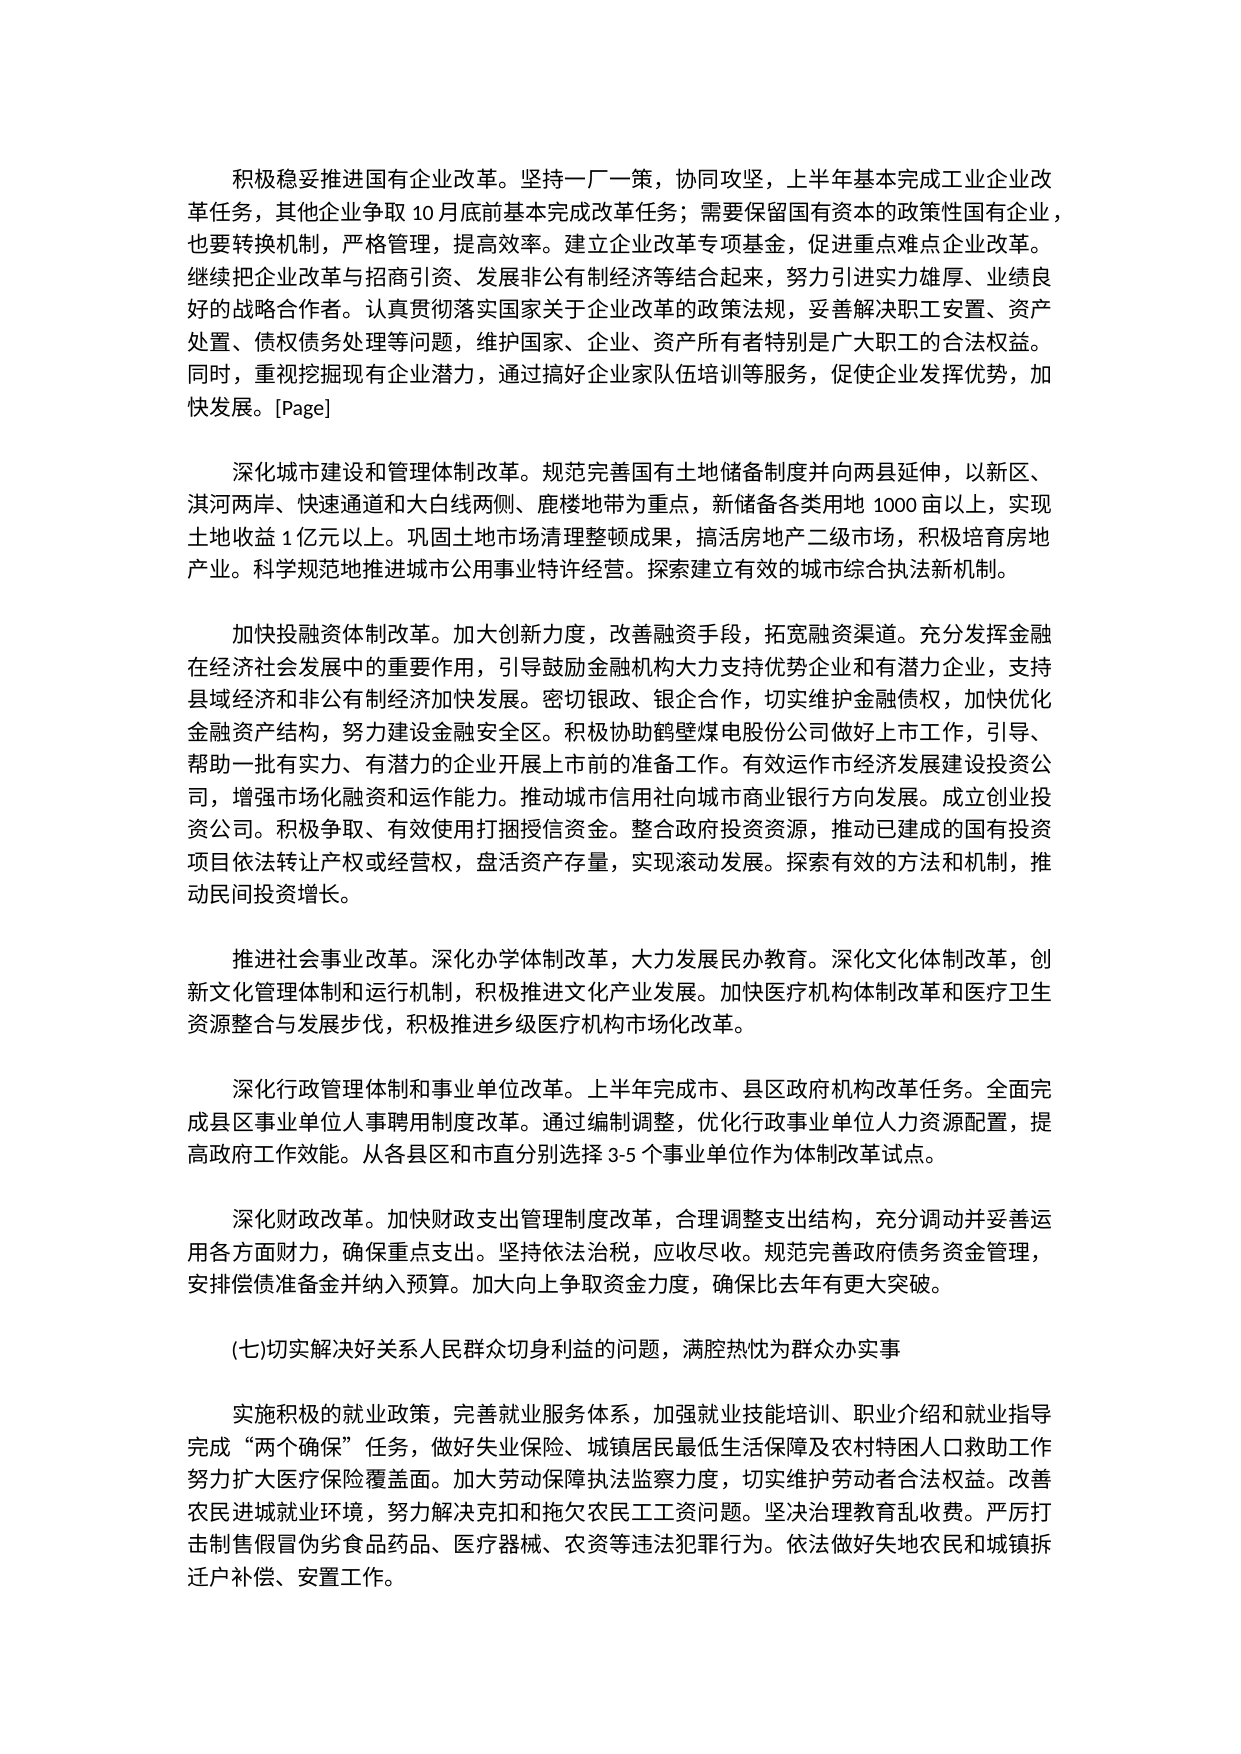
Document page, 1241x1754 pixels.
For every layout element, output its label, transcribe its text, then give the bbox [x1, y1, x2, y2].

text 实施积极的就业政策，完善就业服务体系，加强就业技能培训、职业介绍和就业指导。完成“两个确保”任务，做好失业保险、城镇居民最低生活保障及农村特困人口救助工作。努力扩大医疗保险覆盖面。加大劳动保障执法监察力度，切实维护劳动者合法权益。改善农民进城就业环境，努力解决克扣和拖欠农民工工资问题。坚决治理教育乱收费。严厉打击制售假冒伪劣食品药品、医疗器械、农资等违法犯罪行为。依法做好失地农民和城镇拆迁户补偿、安置工作。 [187, 1397, 1053, 1592]
text 加快投融资体制改革。加大创新力度，改善融资手段，拓宽融资渠道。充分发挥金融在经济社会发展中的重要作用，引导鼓励金融机构大力支持优势企业和有潜力企业，支持县域经济和非公有制经济加快发展。密切银政、银企合作，切实维护金融债权，加快优化金融资产结构，努力建设金融安全区。积极协助鹤壁煤电股份公司做好上市工作，引导、帮助一批有实力、有潜力的企业开展上市前的准备工作。有效运作市经济发展建设投资公司，增强市场化融资和运作能力。推动城市信用社向城市商业银行方向发展。成立创业投资公司。积极争取、有效使用打捆授信资金。整合政府投资资源，推动已建成的国有投资项目依法转让产权或经营权，盘活资产存量，实现滚动发展。探索有效的方法和机制，推动民间投资增长。 [187, 617, 1053, 909]
text 积极稳妥推进国有企业改革。坚持一厂一策，协同攻坚，上半年基本完成工业企业改革任务，其他企业争取10月底前基本完成改革任务；需要保留国有资本的政策性国有企业，也要转换机制，严格管理，提高效率。建立企业改革专项基金，促进重点难点企业改革。继续把企业改革与招商引资、发展非公有制经济等结合起来，努力引进实力雄厚、业绩良好的战略合作者。认真贯彻落实国家关于企业改革的政策法规，妥善解决职工安置、资产处置、债权债务处理等问题，维护国家、企业、资产所有者特别是广大职工的合法权益。同时，重视挖掘现有企业潜力，通过搞好企业家队伍培训等服务，促使企业发挥优势，加快发展。[Page] [187, 162, 1053, 422]
text 推进社会事业改革。深化办学体制改革，大力发展民办教育。深化文化体制改革，创新文化管理体制和运行机制，积极推进文化产业发展。加快医疗机构体制改革和医疗卫生资源整合与发展步伐，积极推进乡级医疗机构市场化改革。 [187, 942, 1053, 1039]
text 深化财政改革。加快财政支出管理制度改革，合理调整支出结构，充分调动并妥善运用各方面财力，确保重点支出。坚持依法治税，应收尽收。规范完善政府债务资金管理，安排偿债准备金并纳入预算。加大向上争取资金力度，确保比去年有更大突破。 [187, 1202, 1053, 1299]
text 深化城市建设和管理体制改革。规范完善国有土地储备制度并向两县延伸，以新区、淇河两岸、快速通道和大白线两侧、鹿楼地带为重点，新储备各类用地1000亩以上，实现土地收益1亿元以上。巩固土地市场清理整顿成果，搞活房地产二级市场，积极培育房地产业。科学规范地推进城市公用事业特许经营。探索建立有效的城市综合执法新机制。 [187, 454, 1053, 584]
text 深化行政管理体制和事业单位改革。上半年完成市、县区政府机构改革任务。全面完成县区事业单位人事聘用制度改革。通过编制调整，优化行政事业单位人力资源配置，提高政府工作效能。从各县区和市直分别选择3-5个事业单位作为体制改革试点。 [187, 1072, 1053, 1169]
text (七)切实解决好关系人民群众切身利益的问题，满腔热忱为群众办实事 [187, 1332, 1053, 1364]
